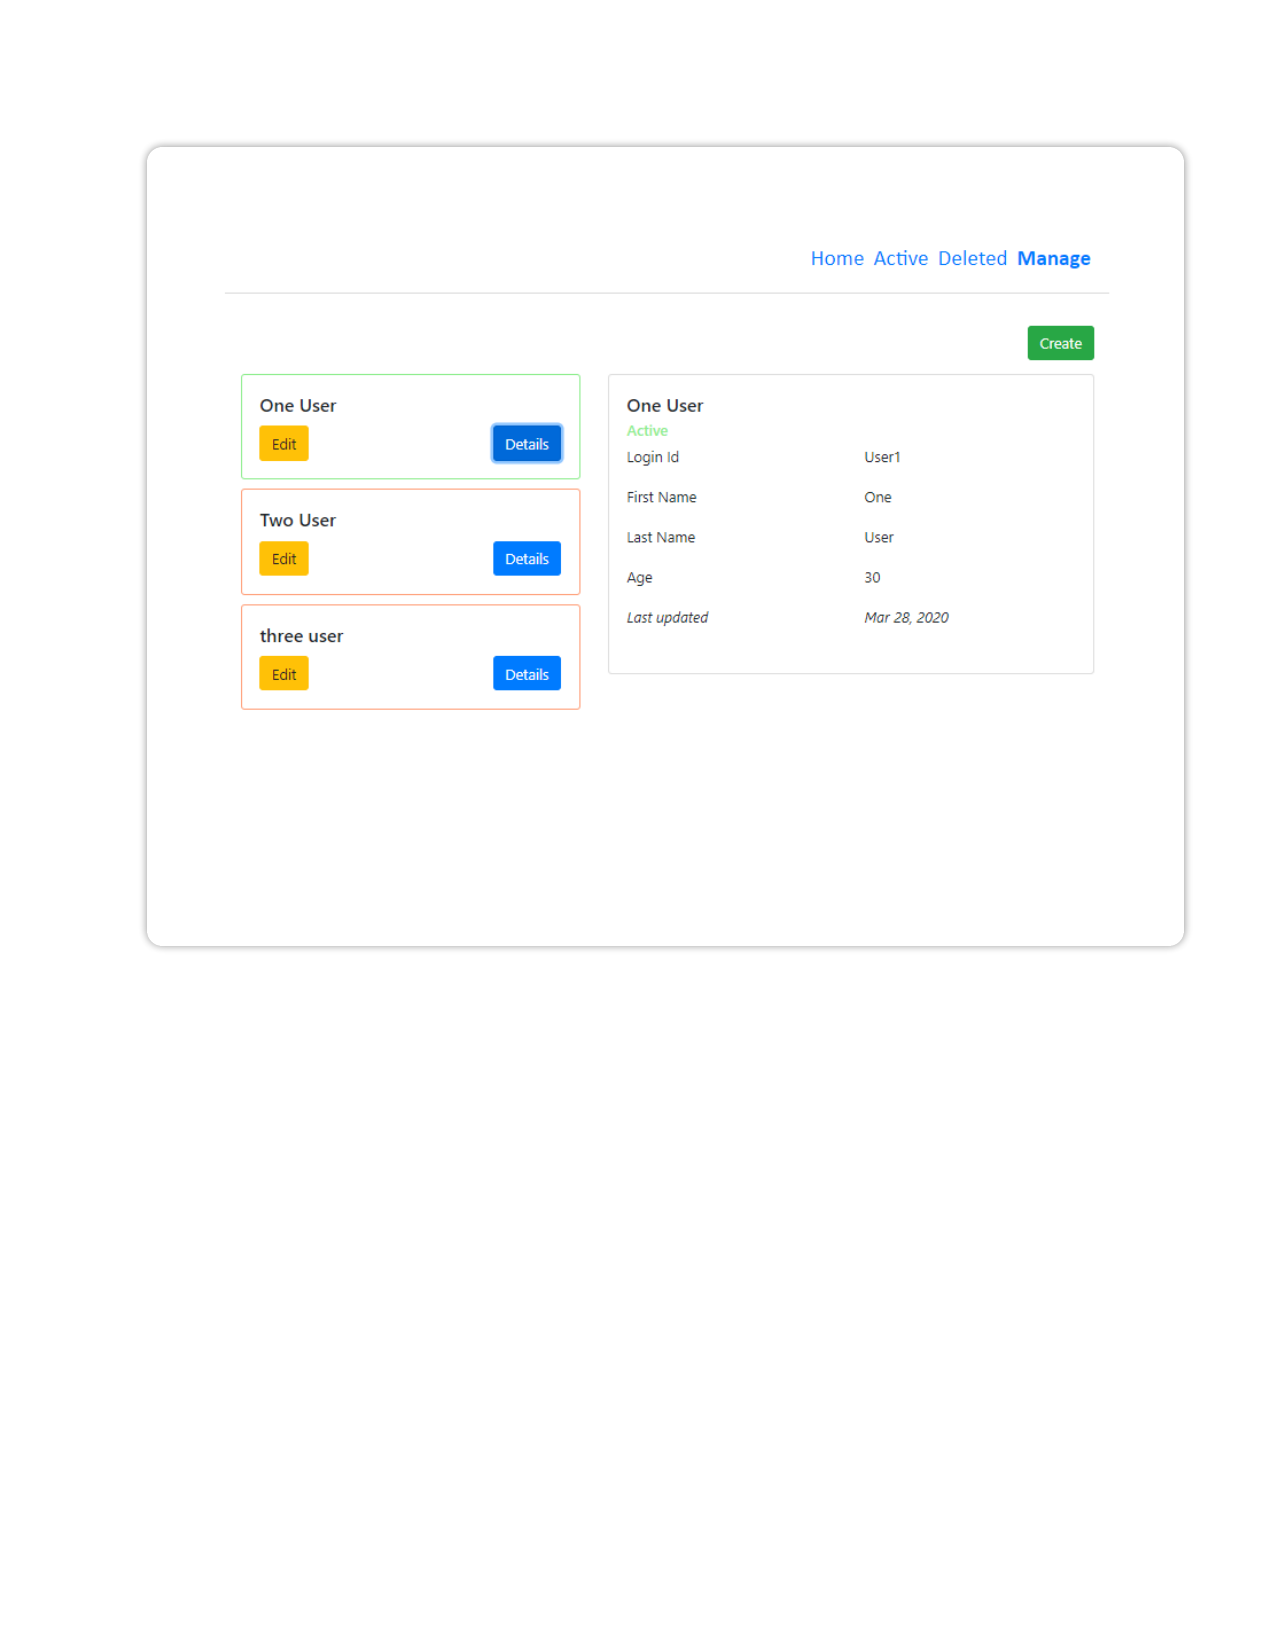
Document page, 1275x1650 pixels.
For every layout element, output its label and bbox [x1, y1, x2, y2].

picture [178, 178, 1153, 915]
